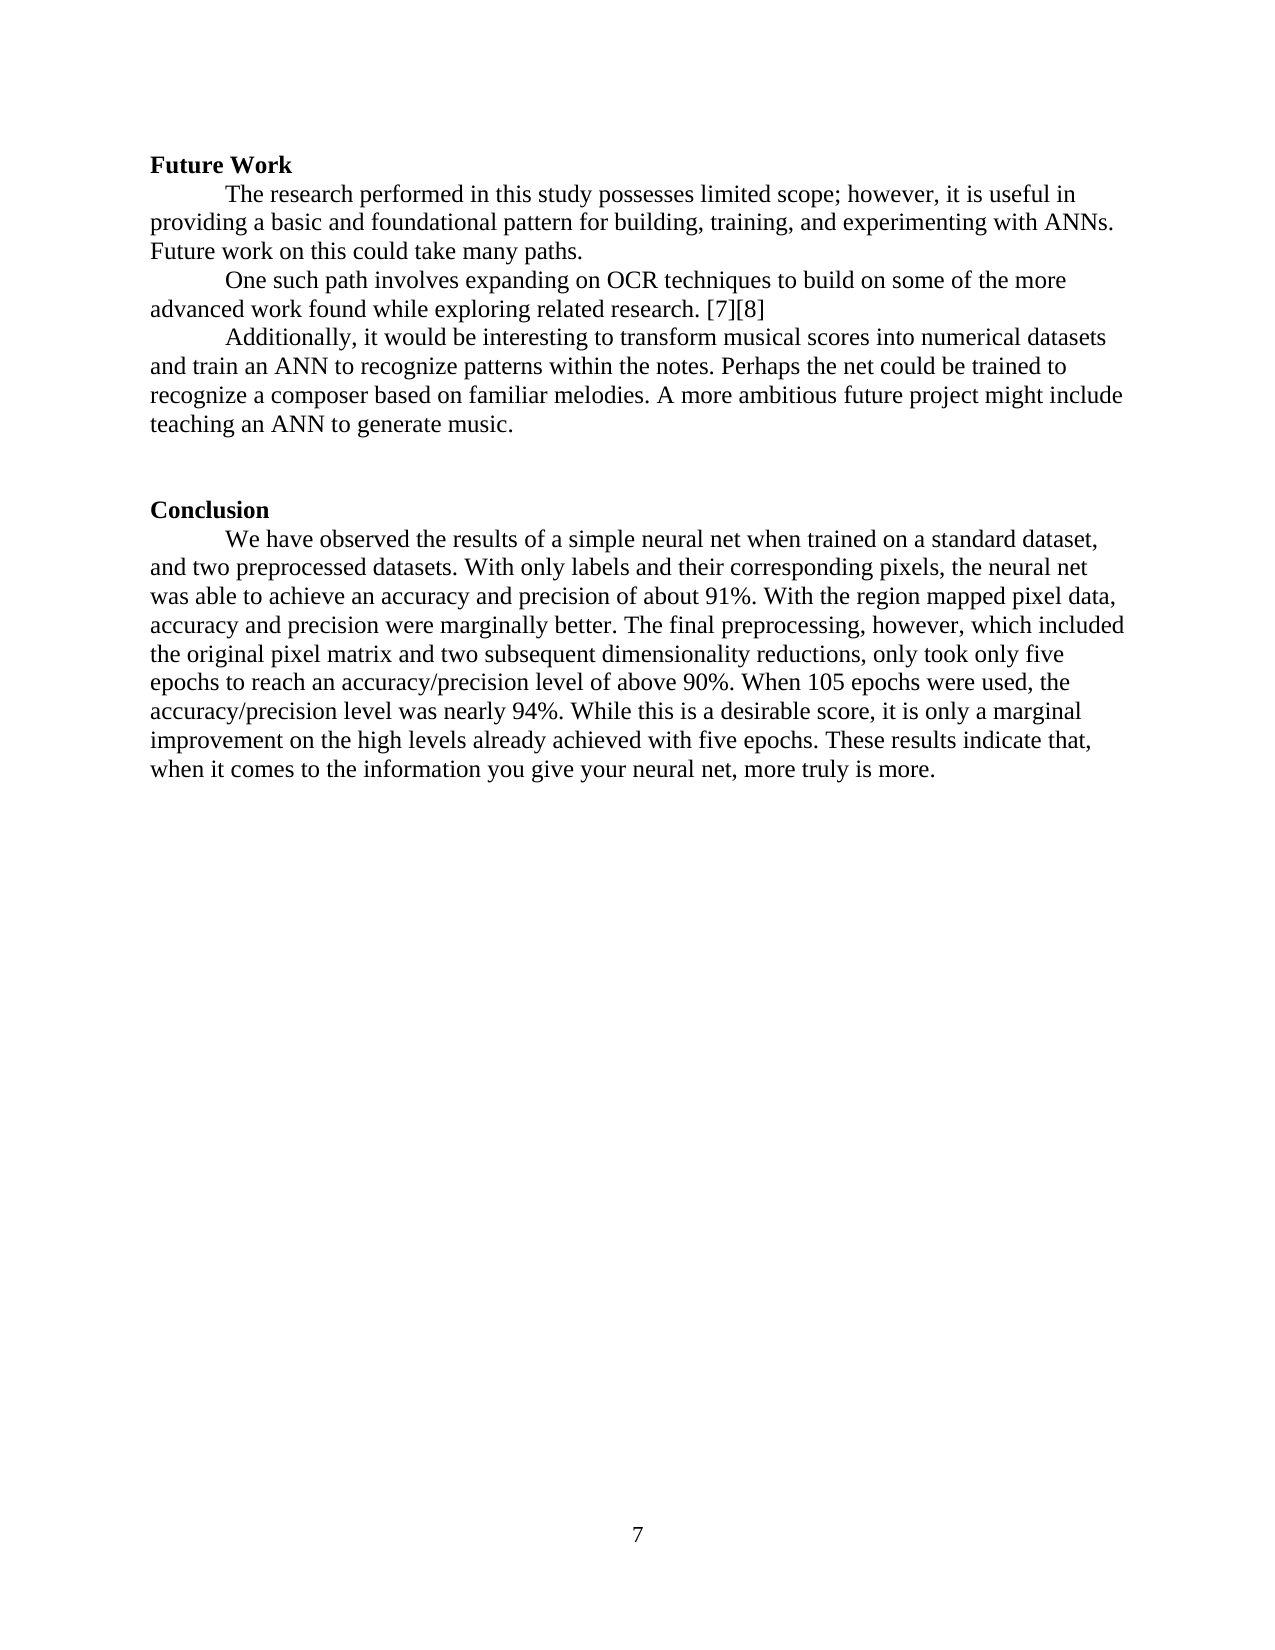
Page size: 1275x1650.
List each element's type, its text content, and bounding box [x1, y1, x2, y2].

text Additionally, it would be interesting to transform musical scores into numerical datasets and train an ANN to recognize patterns within the notes. Perhaps the net could be trained to recognize a composer based on familiar melodies. A more ambitious future project might include teaching an ANN to generate music. [150, 322, 1125, 437]
text We have observed the results of a simple neural net when trained on a standard dataset, and two preprocessed datasets. With only labels and their corresponding pixels, the neural net was able to achieve an accuracy and precision of about 91%. With the region mapped pixel data, accuracy and precision were marginally better. The final preprocessing, however, which included the original pixel matrix and two subsequent dimensionality reductions, only took only five epochs to reach an accuracy/precision level of above 90%. When 105 epochs were used, the accuracy/precision level was nearly 94%. While this is a desirable score, it is only a marginal improvement on the high levels already achieved with five epochs. These results indicate that, when it comes to the information you give your neural net, more truly is more. [150, 524, 1125, 782]
text Conclusion [150, 495, 1125, 524]
text The research performed in this study possesses limited scope; however, it is useful in providing a basic and foundational pattern for building, training, and experimenting with ANNs. Future work on this could take many paths. [150, 179, 1125, 265]
text One such path involves expanding on OCR techniques to build on some of the more advanced work found while exploring related research. [7][8] [150, 265, 1125, 322]
text Future Work [150, 150, 1125, 179]
